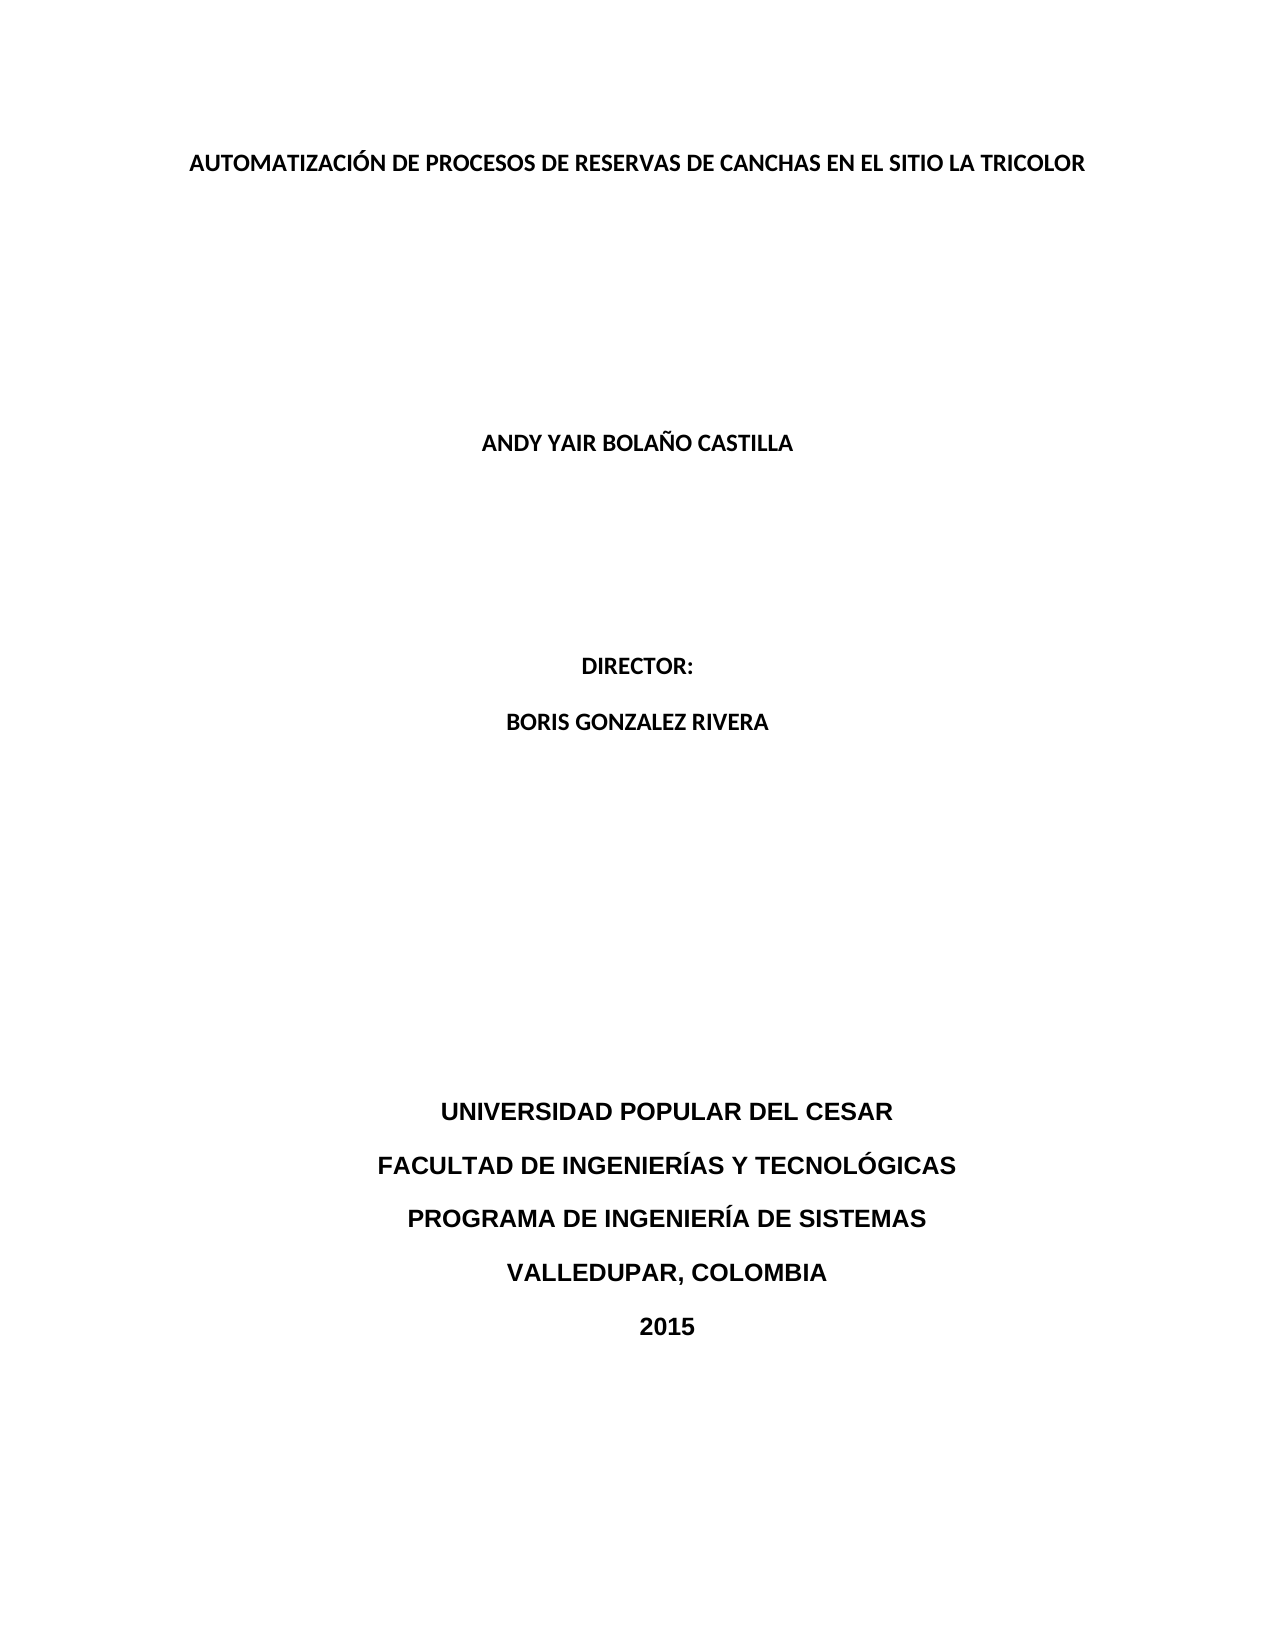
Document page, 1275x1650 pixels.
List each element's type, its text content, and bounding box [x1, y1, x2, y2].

text BORIS GONZALEZ RIVERA [177, 706, 1098, 736]
text UNIVERSIDAD POPULAR DEL CESAR [236, 1097, 1098, 1126]
text AUTOMATIZACIÓN DE PROCESOS DE RESERVAS DE CANCHAS EN EL SITIO LA TRICOLOR [177, 148, 1098, 178]
text PROGRAMA DE INGENIERÍA DE SISTEMAS [236, 1204, 1098, 1233]
text ANDY YAIR BOLAÑO CASTILLA [177, 427, 1098, 457]
text DIRECTOR: [177, 650, 1098, 681]
text FACULTAD DE INGENIERÍAS Y TECNOLÓGICAS [236, 1151, 1098, 1179]
text 2015 [236, 1312, 1098, 1341]
text VALLEDUPAR, COLOMBIA [236, 1258, 1098, 1287]
